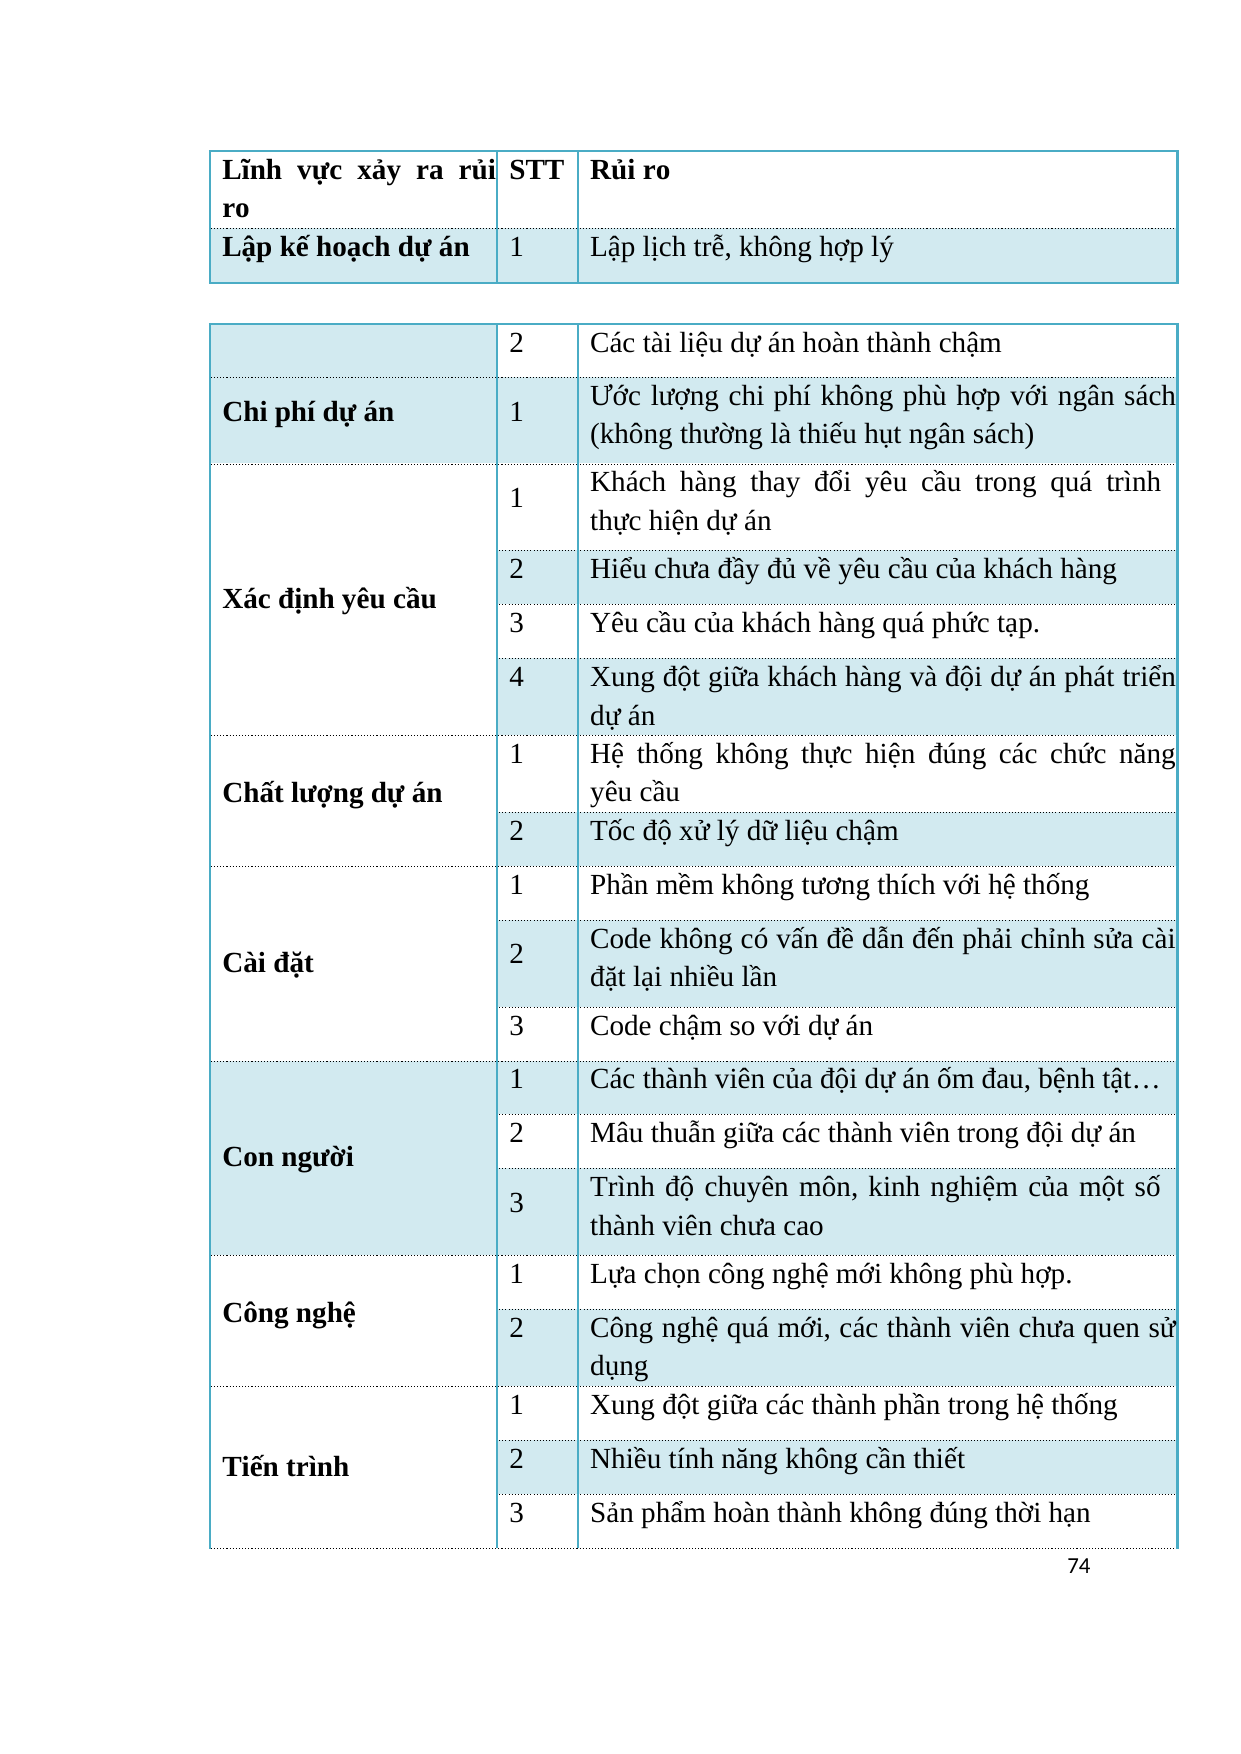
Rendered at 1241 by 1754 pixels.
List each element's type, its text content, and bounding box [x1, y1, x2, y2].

table_cell 2 [498, 812, 577, 866]
table_cell Trình độ chuyên môn, kinh nghiệm của một số thành viên chưa cao [579, 1168, 1176, 1255]
table_cell Chi phí dự án [211, 377, 496, 463]
table_cell Công nghệ quá mới, các thành viên chưa quen sử dụng [579, 1309, 1176, 1386]
table_cell Xung đột giữa các thành phần trong hệ thống [579, 1386, 1176, 1440]
table_header [211, 325, 496, 377]
table_cell 1 [498, 228, 577, 282]
table_cell 2 [498, 1114, 577, 1168]
table_cell Hệ thống không thực hiện đúng các chức năng yêu cầu [579, 735, 1176, 812]
table_cell Hiểu chưa đầy đủ về yêu cầu của khách hàng [579, 550, 1176, 604]
table_cell 2 [498, 1309, 577, 1386]
table_cell 2 [498, 920, 577, 1007]
table_cell Xác định yêu cầu [211, 464, 496, 735]
table_cell Yêu cầu của khách hàng quá phức tạp. [579, 604, 1176, 658]
table_cell 1 [498, 1061, 577, 1114]
table_cell Sản phẩm hoàn thành không đúng thời hạn [579, 1494, 1176, 1548]
table_cell Nhiều tính năng không cần thiết [579, 1440, 1176, 1494]
table_cell Lập kế hoạch dự án [211, 228, 496, 282]
table_cell Tiến trình [211, 1386, 496, 1548]
table_cell 4 [498, 658, 577, 735]
table_cell Code chậm so với dự án [579, 1007, 1176, 1061]
table_cell Công nghệ [211, 1255, 496, 1386]
table_header Các tài liệu dự án hoàn thành chậm [579, 325, 1176, 377]
table_cell 2 [498, 1440, 577, 1494]
table_cell 1 [498, 735, 577, 812]
table_cell 3 [498, 604, 577, 658]
table_cell Khách hàng thay đổi yêu cầu trong quá trình thực hiện dự án [579, 464, 1176, 550]
table_cell 1 [498, 866, 577, 920]
table_header Lĩnh vực xảy ra rủi ro [211, 152, 496, 228]
table_cell Lập lịch trễ, không hợp lý [579, 228, 1176, 282]
table_cell Code không có vấn đề dẫn đến phải chỉnh sửa cài đặt lại nhiều lần [579, 920, 1176, 1007]
table_cell Các thành viên của đội dự án ốm đau, bệnh tật… [579, 1061, 1176, 1114]
table_header Rủi ro [579, 152, 1176, 228]
table_cell Cài đặt [211, 866, 496, 1061]
table_cell Tốc độ xử lý dữ liệu chậm [579, 812, 1176, 866]
table_cell 1 [498, 464, 577, 550]
table_cell 2 [498, 550, 577, 604]
table_cell Mâu thuẫn giữa các thành viên trong đội dự án [579, 1114, 1176, 1168]
table_cell Con người [211, 1061, 496, 1255]
table_cell 1 [498, 1255, 577, 1309]
table_header 2 [498, 325, 577, 377]
table_cell 3 [498, 1494, 577, 1548]
table_cell 1 [498, 1386, 577, 1440]
table_cell Xung đột giữa khách hàng và đội dự án phát triển dự án [579, 658, 1176, 735]
table_cell 3 [498, 1007, 577, 1061]
table_cell Lựa chọn công nghệ mới không phù hợp. [579, 1255, 1176, 1309]
table_cell Chất lượng dự án [211, 735, 496, 866]
table_header STT [498, 152, 577, 228]
table_cell 1 [498, 377, 577, 463]
table_cell 3 [498, 1168, 577, 1255]
table_cell Ước lượng chi phí không phù hợp với ngân sách (không thường là thiếu hụt ngân sách) [579, 377, 1176, 463]
table_cell Phần mềm không tương thích với hệ thống [579, 866, 1176, 920]
